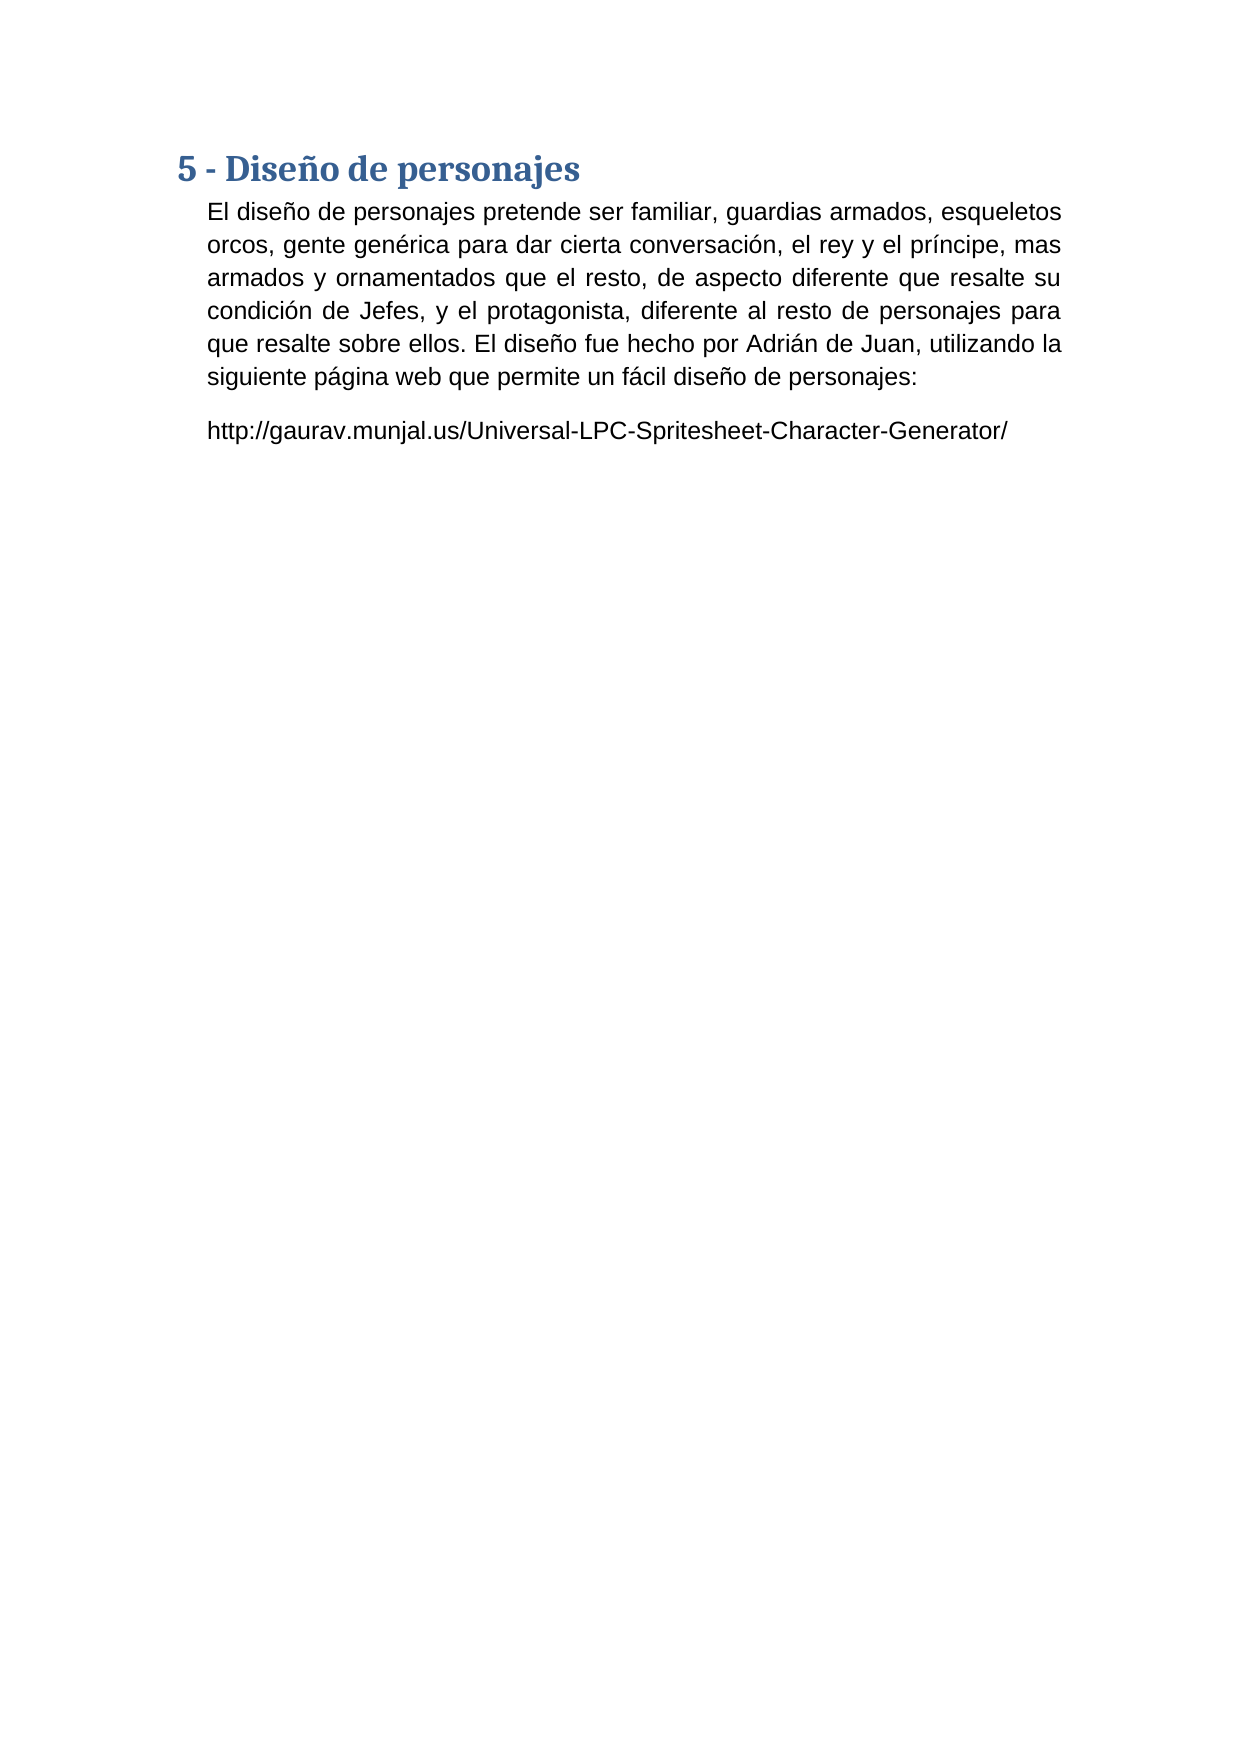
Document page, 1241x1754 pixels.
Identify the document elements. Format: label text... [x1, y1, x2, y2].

subtitle 5 - Diseño de personajes [177, 148, 1063, 191]
text http://gaurav.munjal.us/Universal-LPC-Spritesheet-Character-Generator/ [207, 416, 1063, 445]
text El diseño de personajes pretende ser familiar, guardias armados, esqueletos orcos, gente genérica para dar cierta conversación, el rey y el príncipe, mas armados y ornamentados que el resto, de aspecto diferente que resalte su condición de Jefes, y el protagonista, diferente al resto de personajes para que resalte sobre ellos. El diseño fue hecho por Adrián de Juan, utilizando la siguiente página web que permite un fácil diseño de personajes: [207, 197, 1063, 391]
